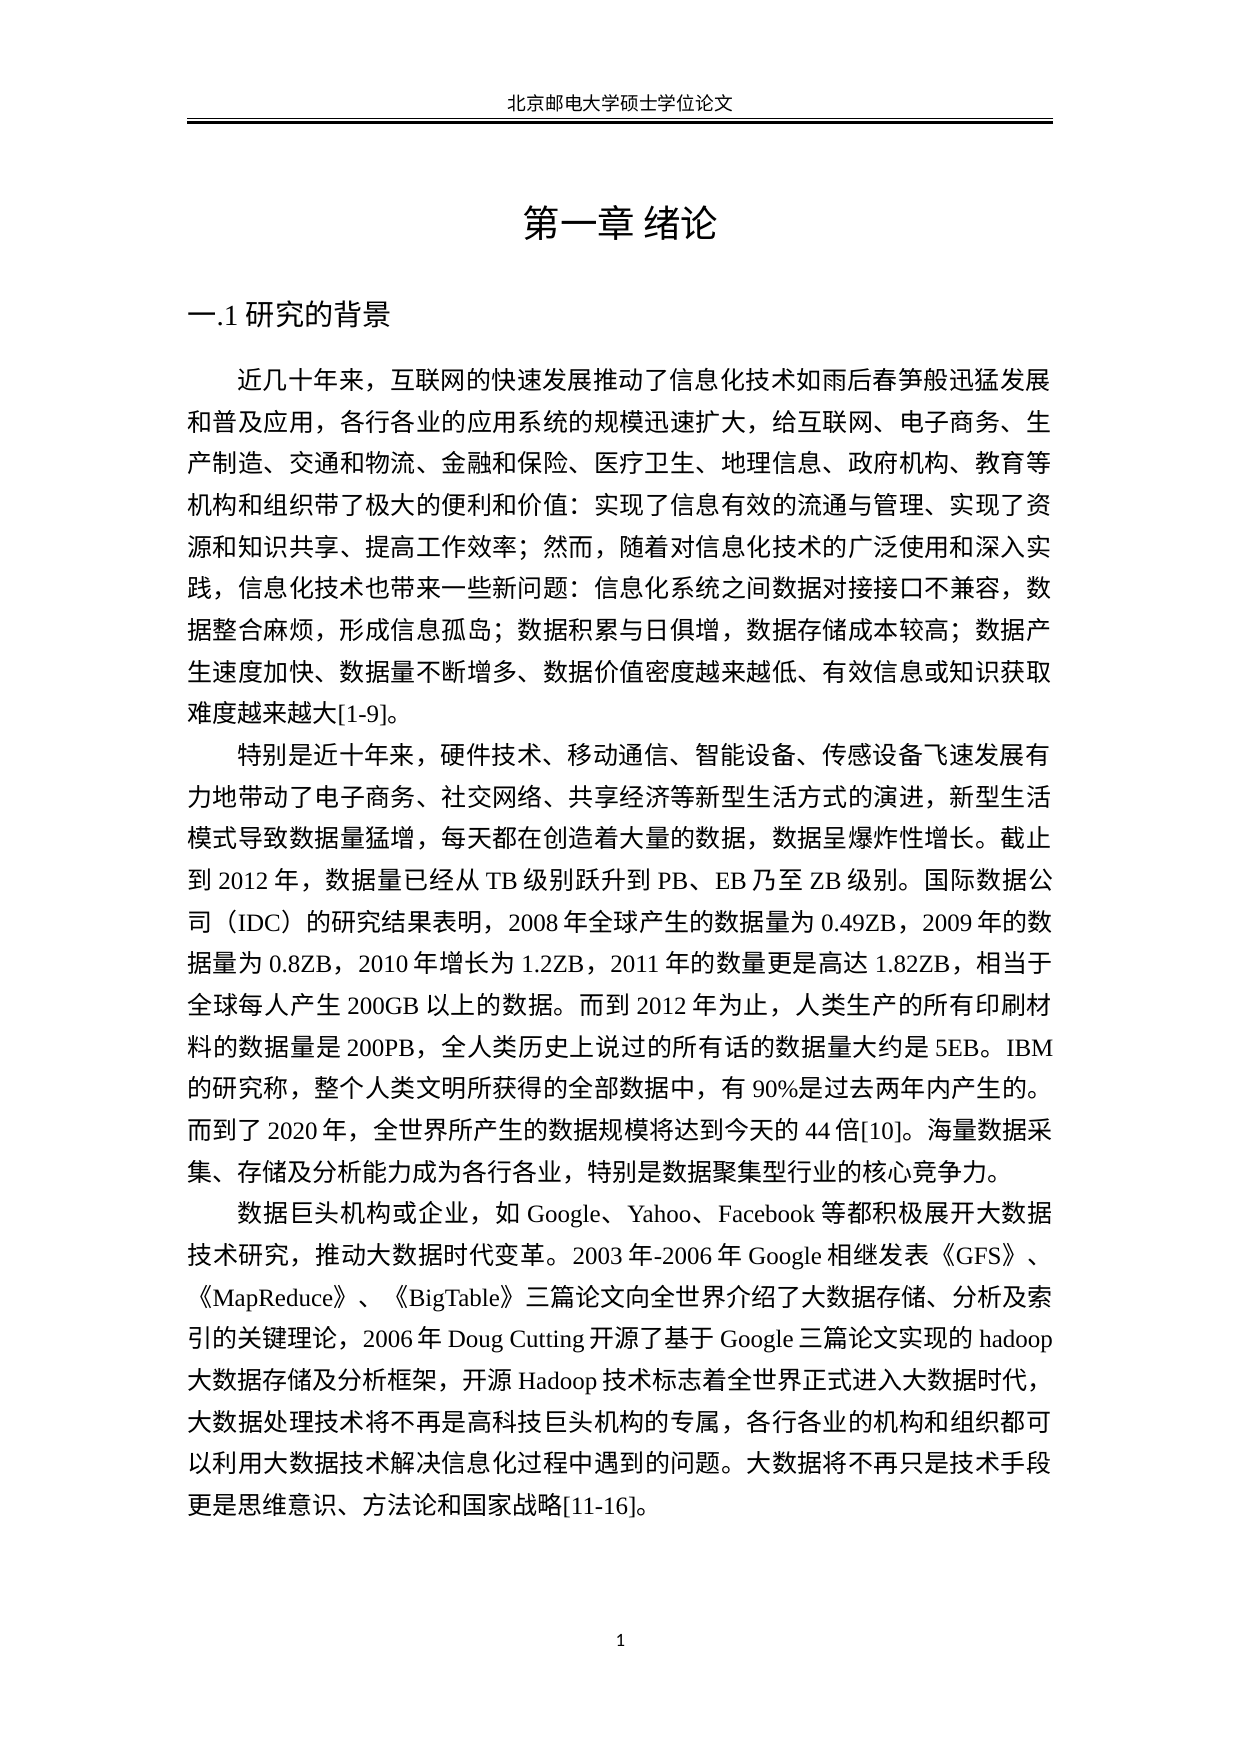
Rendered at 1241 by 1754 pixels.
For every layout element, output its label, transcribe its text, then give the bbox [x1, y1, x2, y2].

subtitle 研究的背景 [187, 292, 1053, 334]
text 近几十年来，互联网的快速发展推动了信息化技术如雨后春笋般迅猛发展和普及应用，各行各业的应用系统的规模迅速扩大，给互联网、电子商务、生产制造、交通和物流、金融和保险、医疗卫生、地理信息、政府机构、教育等机构和组织带了极大的便利和价值：实现了信息有效的流通与管理、实现了资源和知识共享、提高工作效率；然而，随着对信息化技术的广泛使用和深入实践，信息化技术也带来一些新问题：信息化系统之间数据对接接口不兼容，数据整合麻烦，形成信息孤岛；数据积累与日俱增，数据存储成本较高；数据产生速度加快、数据量不断增多、数据价值密度越来越低、有效信息或知识获取难度越来越大[1-9]。 [187, 356, 1053, 731]
text 特别是近十年来，硬件技术、移动通信、智能设备、传感设备飞速发展有力地带动了电子商务、社交网络、共享经济等新型生活方式的演进，新型生活模式导致数据量猛增，每天都在创造着大量的数据，数据呈爆炸性增长。截止到2012年，数据量已经从TB级别跃升到PB、EB乃至ZB级别。国际数据公司（IDC）的研究结果表明，2008年全球产生的数据量为0.49ZB，2009年的数据量为0.8ZB，2010年增长为1.2ZB，2011年的数量更是高达1.82ZB，相当于全球每人产生200GB以上的数据。而到2012年为止，人类生产的所有印刷材料的数据量是200PB，全人类历史上说过的所有话的数据量大约是5EB。IBM的研究称，整个人类文明所获得的全部数据中，有90%是过去两年内产生的。而到了2020年，全世界所产生的数据规模将达到今天的44倍[10]。海量数据采集、存储及分析能力成为各行各业，特别是数据聚集型行业的核心竞争力。 [187, 731, 1053, 1189]
subtitle 绪论 [187, 194, 1053, 248]
text 数据巨头机构或企业，如Google、Yahoo、Facebook等都积极展开大数据技术研究，推动大数据时代变革。2003年-2006年Google相继发表《GFS》、《MapReduce》、《BigTable》三篇论文向全世界介绍了大数据存储、分析及索引的关键理论，2006年Doug Cutting开源了基于Google三篇论文实现的hadoop大数据存储及分析框架，开源Hadoop技术标志着全世界正式进入大数据时代，大数据处理技术将不再是高科技巨头机构的专属，各行各业的机构和组织都可以利用大数据技术解决信息化过程中遇到的问题。大数据将不再只是技术手段，更是思维意识、方法论和国家战略[11-16]。 [187, 1189, 1053, 1523]
